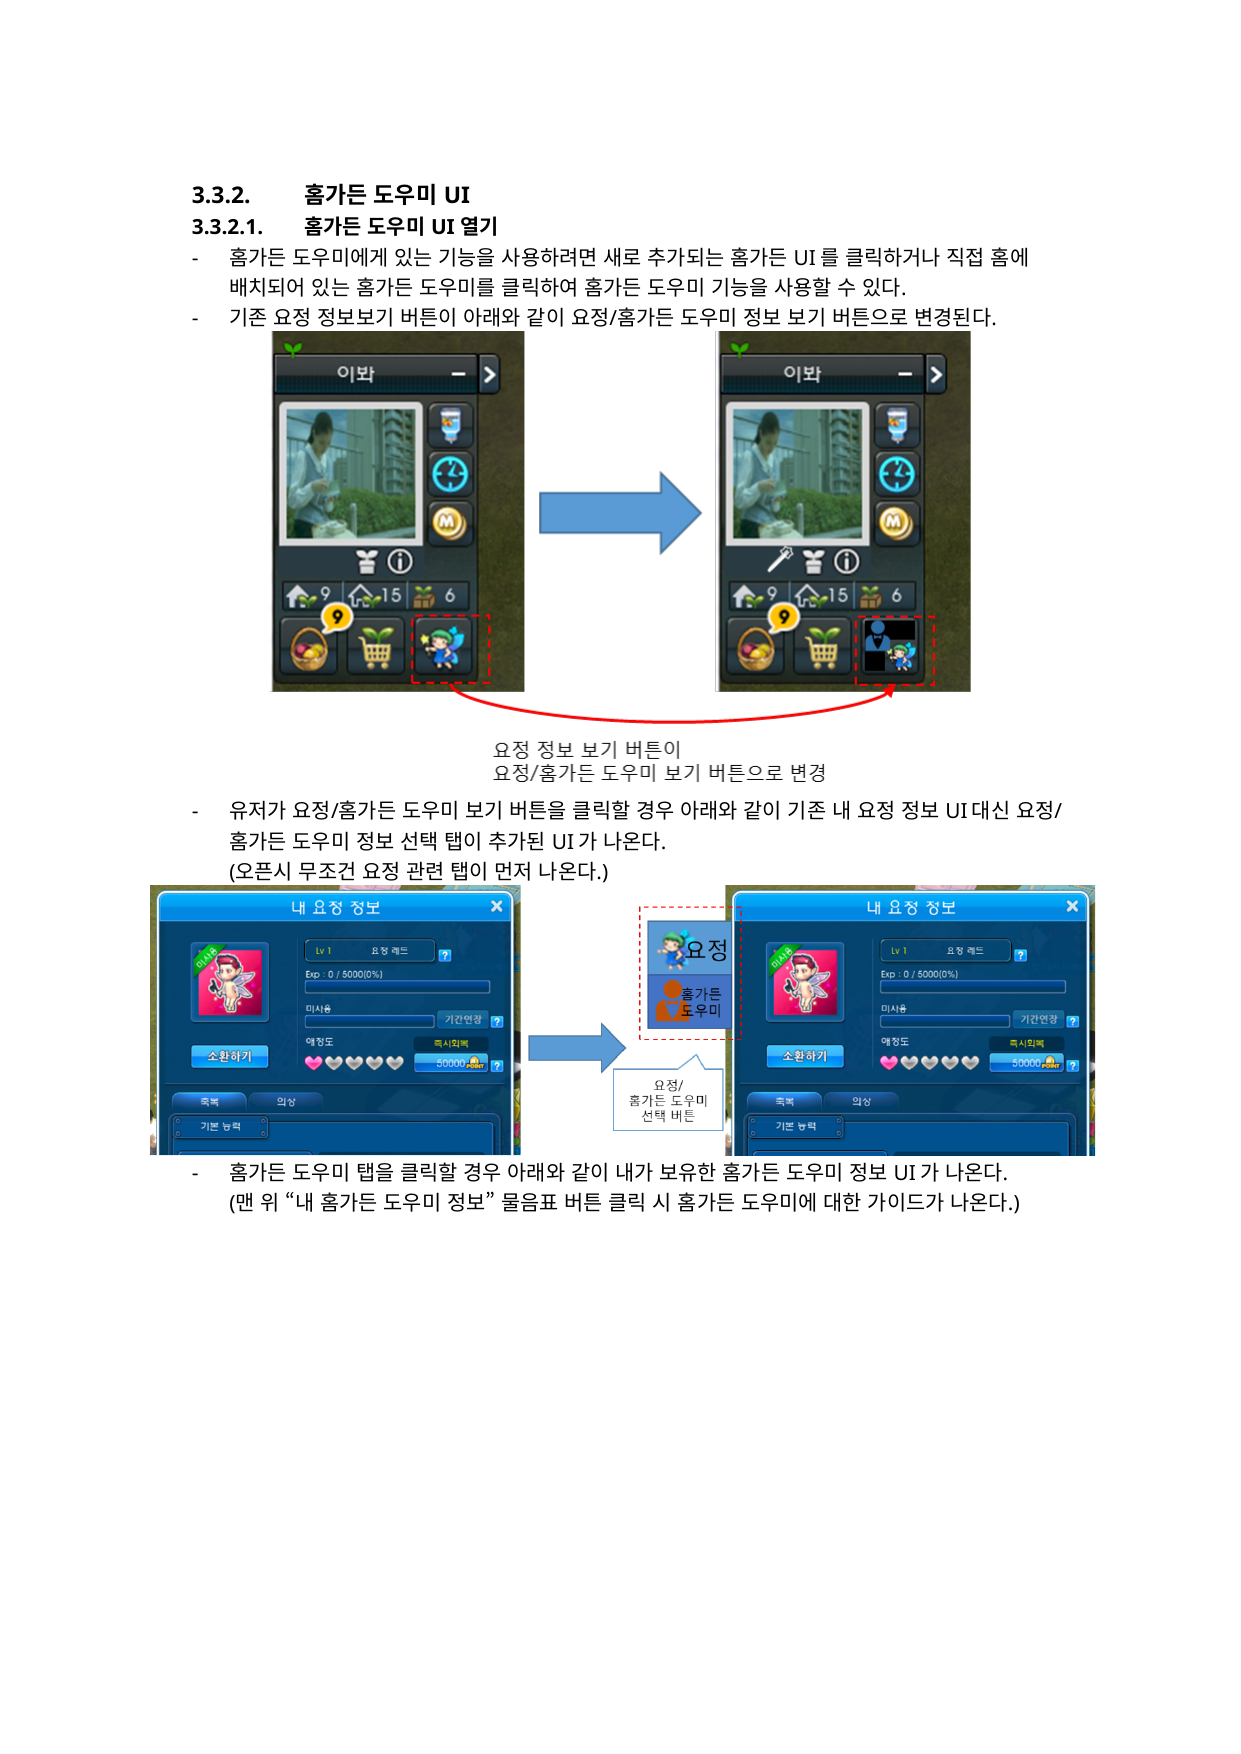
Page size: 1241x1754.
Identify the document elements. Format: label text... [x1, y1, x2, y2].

list 홈가든 도우미 탭을 클릭할 경우 아래와 같이 내가 보유한 홈가든 도우미 정보 UI가 나온다. (맨 위 “내 홈가든 도우미 정보” 물음표 버튼 클릭 시 홈가든 도우미에 대한 가이드가 나온다.) [192, 1156, 1090, 1217]
picture [150, 885, 1096, 1156]
list 기존 요정 정보보기 버튼이 아래와 같이 요정/홈가든 도우미 정보 보기 버튼으로 변경된다. [192, 301, 1090, 332]
list 유저가 요정/홈가든 도우미 보기 버튼을 클릭할 경우 아래와 같이 기존 내 요정 정보 UI대신 요정/홈가든 도우미 정보 선택 탭이 추가된 UI가 나온다. (오픈시 무조건 요정 관련 탭이 먼저 나온다.) [192, 795, 1090, 885]
list 홈가든 도우미에게 있는 기능을 사용하려면 새로 추가되는 홈가든 UI를 클릭하거나 직접 홈에 배치되어 있는 홈가든 도우미를 클릭하여 홈가든 도우미 기능을 사용할 수 있다. [192, 241, 1090, 301]
picture [269, 331, 971, 795]
subtitle 홈가든 도우미 UI 열기 [192, 211, 1090, 241]
subtitle 홈가든 도우미 UI [192, 177, 1090, 211]
